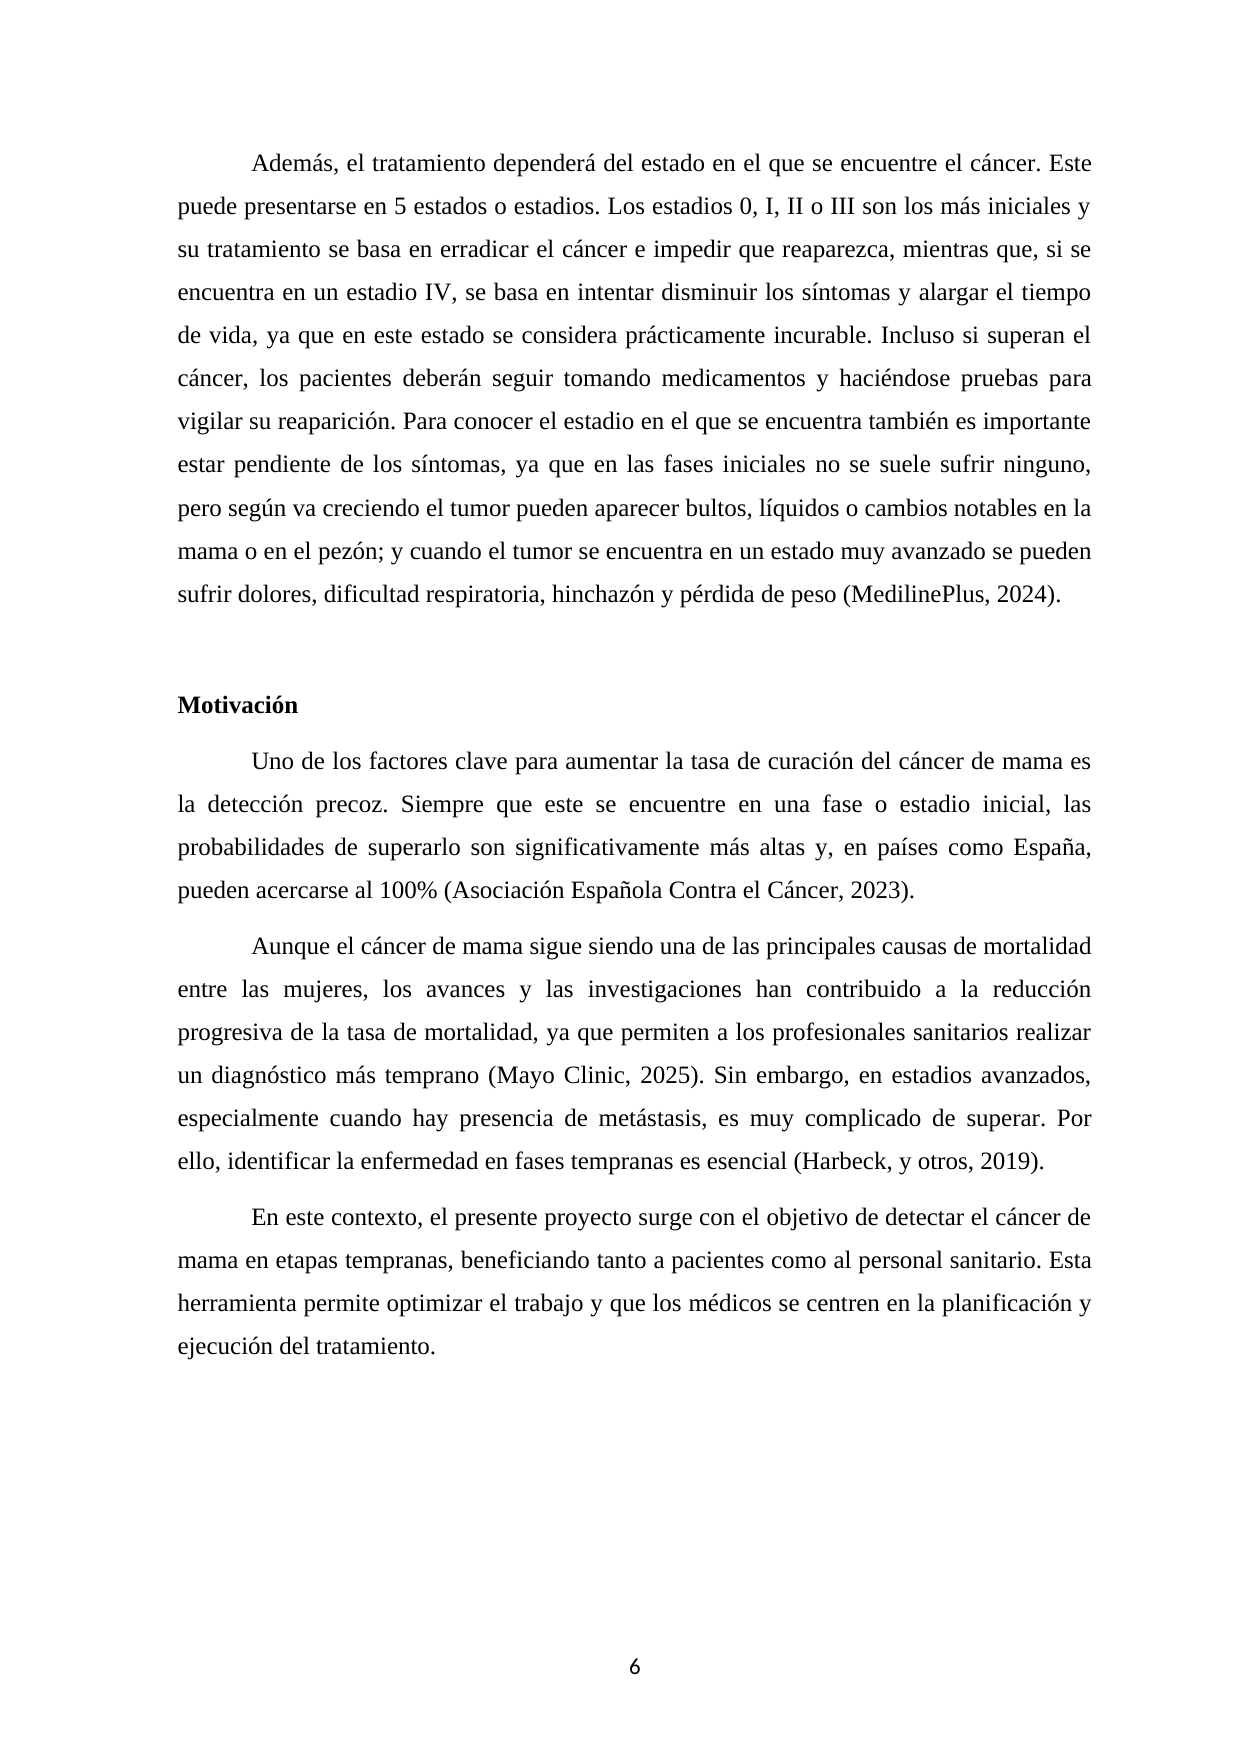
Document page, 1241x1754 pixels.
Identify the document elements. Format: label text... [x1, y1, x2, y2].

text En este contexto, el presente proyecto surge con el objetivo de detectar el cáncer de mama en etapas tempranas, beneficiando tanto a pacientes como al personal sanitario. Esta herramienta permite optimizar el trabajo y que los médicos se centren en la planificación y ejecución del tratamiento. [177, 1202, 1092, 1360]
text Además, el tratamiento dependerá del estado en el que se encuentre el cáncer. Este puede presentarse en 5 estados o estadios. Los estadios 0, I, II o III son los más iniciales y su tratamiento se basa en erradicar el cáncer e impedir que reaparezca, mientras que, si se encuentra en un estadio IV, se basa en intentar disminuir los síntomas y alargar el tiempo de vida, ya que en este estado se considera prácticamente incurable. Incluso si superan el cáncer, los pacientes deberán seguir tomando medicamentos y haciéndose pruebas para vigilar su reaparición. Para conocer el estadio en el que se encuentra también es importante estar pendiente de los síntomas, ya que en las fases iniciales no se suele sufrir ninguno, pero según va creciendo el tumor pueden aparecer bultos, líquidos o cambios notables en la mama o en el pezón; y cuando el tumor se encuentra en un estado muy avanzado se pueden sufrir dolores, dificultad respiratoria, hinchazón y pérdida de peso (MedilinePlus, 2024). [177, 148, 1092, 608]
text Motivación [177, 690, 1092, 719]
text Aunque el cáncer de mama sigue siendo una de las principales causas de mortalidad entre las mujeres, los avances y las investigaciones han contribuido a la reducción progresiva de la tasa de mortalidad, ya que permiten a los profesionales sanitarios realizar un diagnóstico más temprano (Mayo Clinic, 2025). Sin embargo, en estadios avanzados, especialmente cuando hay presencia de metástasis, es muy complicado de superar. Por ello, identificar la enfermedad en fases tempranas es esencial (Harbeck, y otros, 2019). [177, 931, 1092, 1175]
text Uno de los factores clave para aumentar la tasa de curación del cáncer de mama es la detección precoz. Siempre que este se encuentre en una fase o estadio inicial, las probabilidades de superarlo son significativamente más altas y, en países como España, pueden acercarse al 100% (Asociación Española Contra el Cáncer, 2023). [177, 746, 1092, 904]
